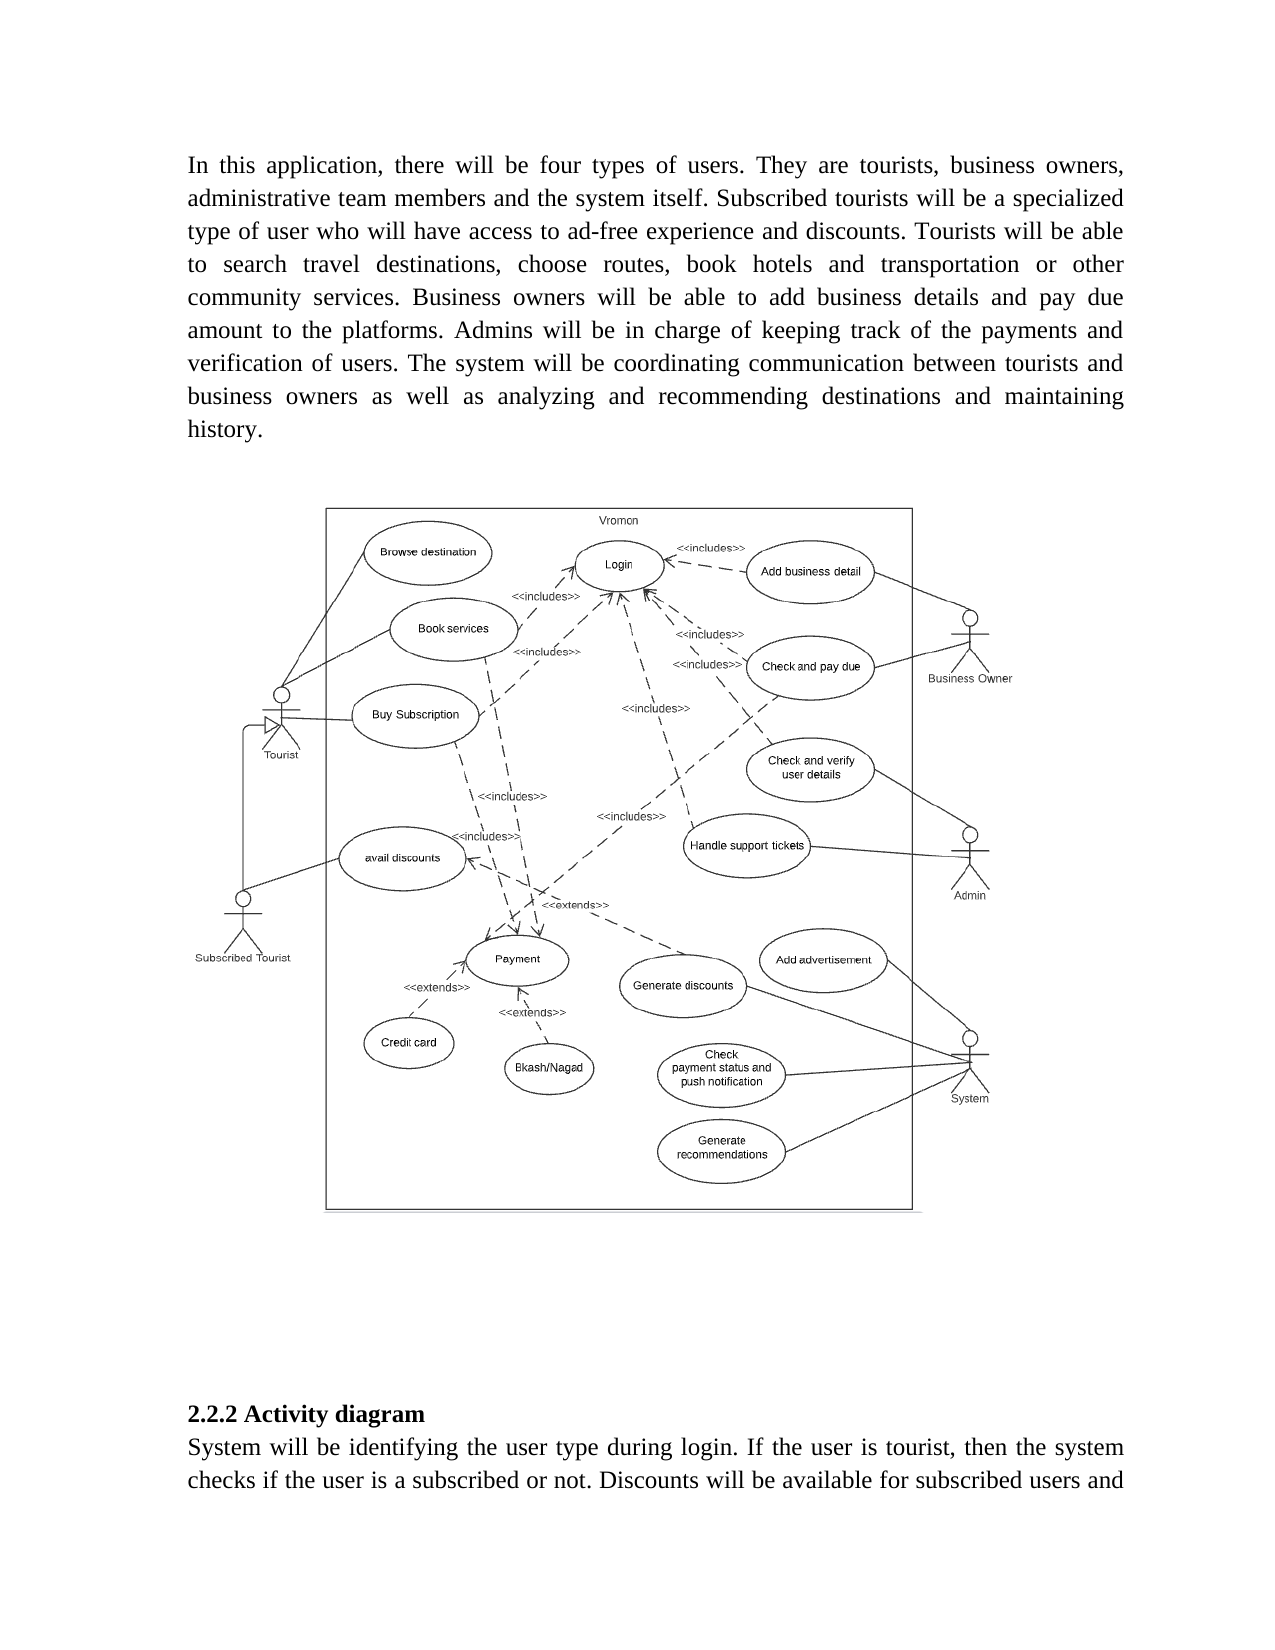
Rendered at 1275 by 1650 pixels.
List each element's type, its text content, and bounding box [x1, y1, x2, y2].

list In this application, there will be four types of users. They are tourists, business owners, administrative team members and the system itself. Subscribed tourists will be a specialized type of user who will have access to ad-free experience and discounts. Tourists will be able to search travel destinations, choose routes, book hotels and transportation or other community services. Business owners will be able to add business details and pay due amount to the platforms. Admins will be in charge of keeping track of the payments and verification of users. The system will be coordinating communication between tourists and business owners as well as analyzing and recommending destinations and maintaining history. [187, 150, 1125, 443]
list 2.2.2 Activity diagram [187, 1399, 1125, 1428]
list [187, 1432, 1125, 1494]
picture [187, 501, 1021, 1213]
